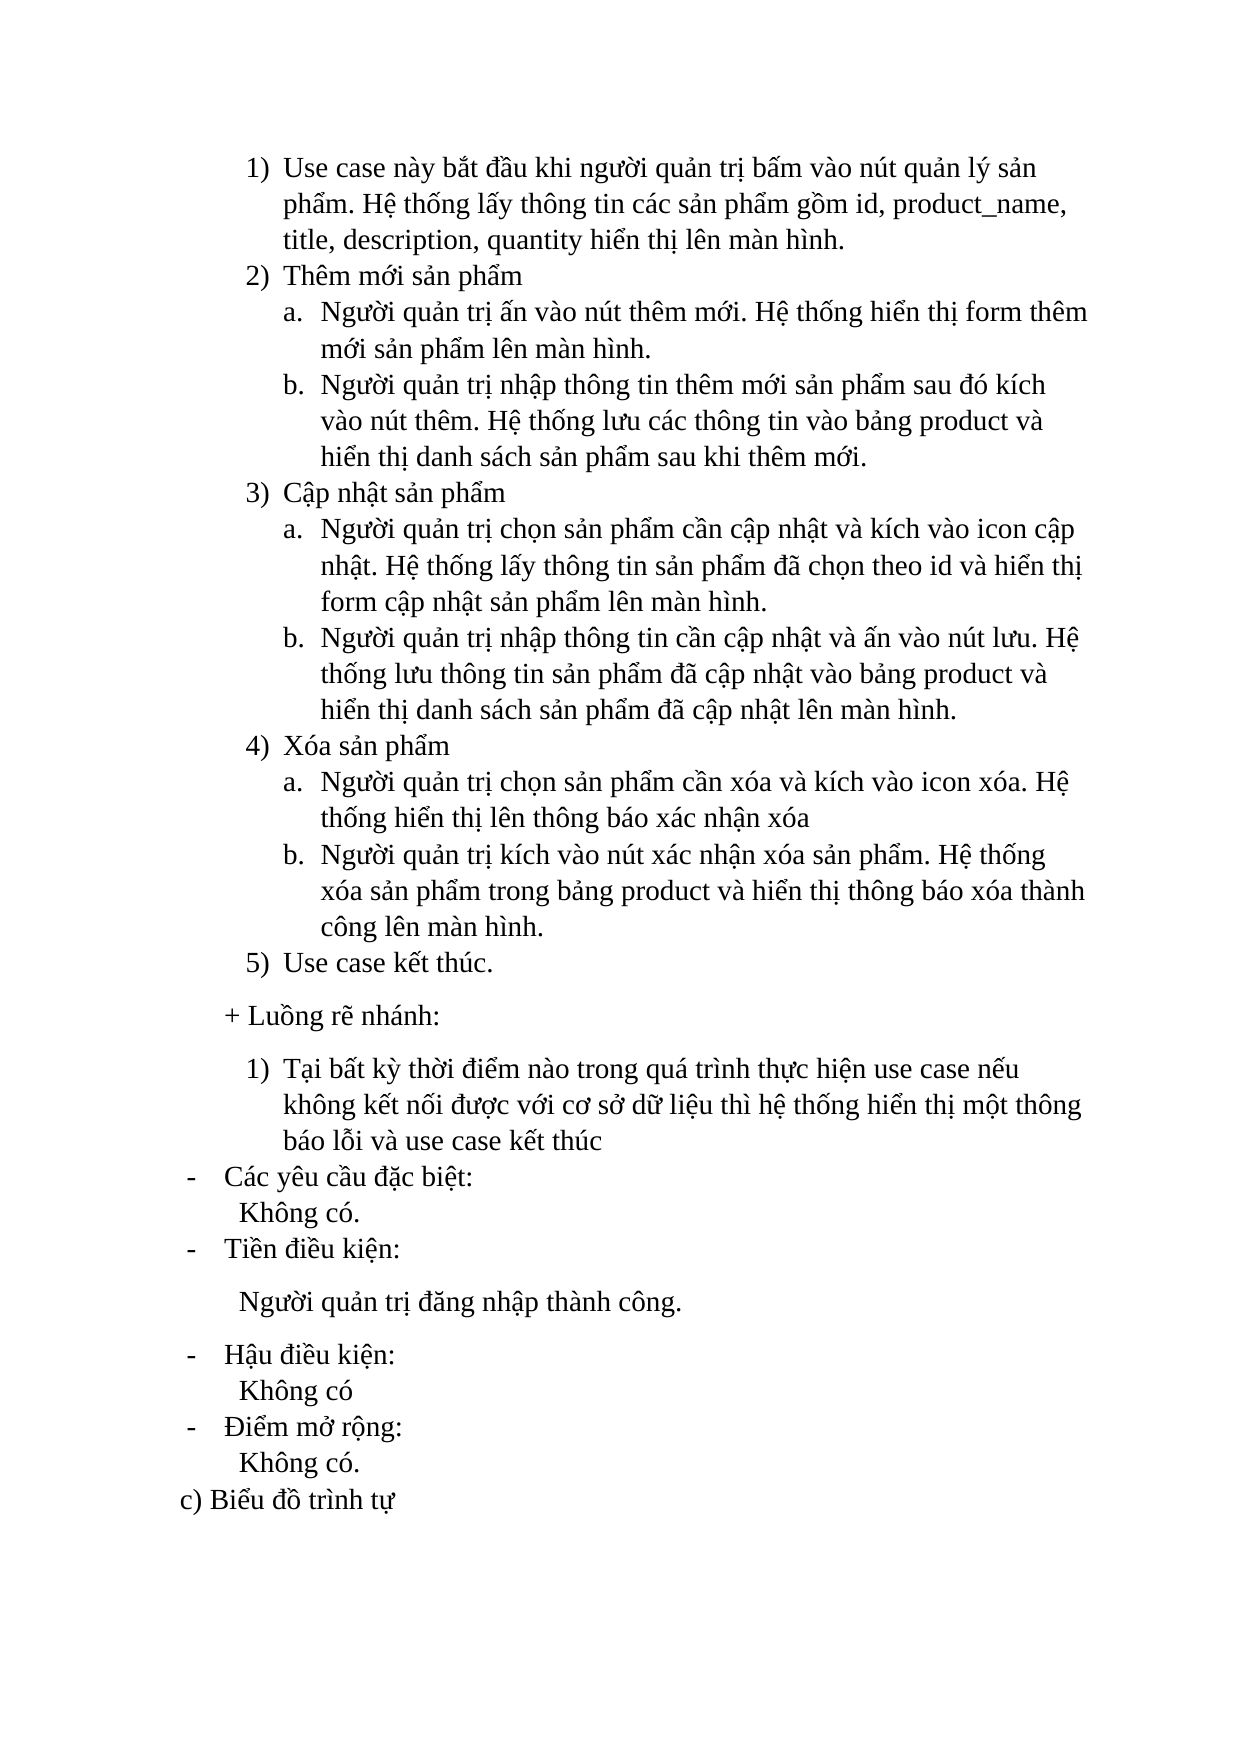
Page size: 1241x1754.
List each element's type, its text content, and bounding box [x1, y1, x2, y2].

list Xóa sản phẩm [245, 728, 1090, 762]
list Các yêu cầu đặc biệt: [186, 1159, 1090, 1193]
list Người quản trị nhập thông tin cần cập nhật và ấn vào nút lưu. Hệ thống lưu thông tin sản phẩm đã cập nhật vào bảng product và hiển thị danh sách sản phẩm đã cập nhật lên màn hình. [283, 620, 1090, 726]
list Tiền điều kiện: [186, 1232, 1090, 1265]
list Không có. [239, 1195, 1090, 1229]
list Tại bất kỳ thời điểm nào trong quá trình thực hiện use case nếu không kết nối được với cơ sở dữ liệu thì hệ thống hiển thị một thông báo lỗi và use case kết thúc [245, 1051, 1090, 1157]
list Người quản trị kích vào nút xác nhận xóa sản phẩm. Hệ thống xóa sản phẩm trong bảng product và hiển thị thông báo xóa thành công lên màn hình. [283, 837, 1090, 943]
list c) Biểu đồ trình tự [179, 1482, 1090, 1515]
list Người quản trị chọn sản phẩm cần xóa và kích vào icon xóa. Hệ thống hiển thị lên thông báo xác nhận xóa [283, 764, 1090, 834]
list Không có. [239, 1446, 1090, 1479]
list Cập nhật sản phẩm [245, 475, 1090, 509]
text Người quản trị đăng nhập thành công. [239, 1284, 1090, 1318]
list Use case kết thúc. [245, 945, 1090, 979]
list Thêm mới sản phẩm [245, 258, 1090, 292]
list Use case này bắt đầu khi người quản trị bấm vào nút quản lý sản phẩm. Hệ thống lấy thông tin các sản phẩm gồm id, product_name, title, description, quantity hiển thị lên màn hình. [245, 150, 1090, 256]
list Người quản trị nhập thông tin thêm mới sản phẩm sau đó kích vào nút thêm. Hệ thống lưu các thông tin vào bảng product và hiển thị danh sách sản phẩm sau khi thêm mới. [283, 367, 1090, 473]
list Không có [239, 1373, 1090, 1407]
list Hậu điều kiện: [186, 1337, 1090, 1371]
text + Luồng rẽ nhánh: [224, 998, 1090, 1032]
list Người quản trị ấn vào nút thêm mới. Hệ thống hiển thị form thêm mới sản phẩm lên màn hình. [283, 294, 1090, 364]
list Điểm mở rộng: [186, 1409, 1090, 1443]
